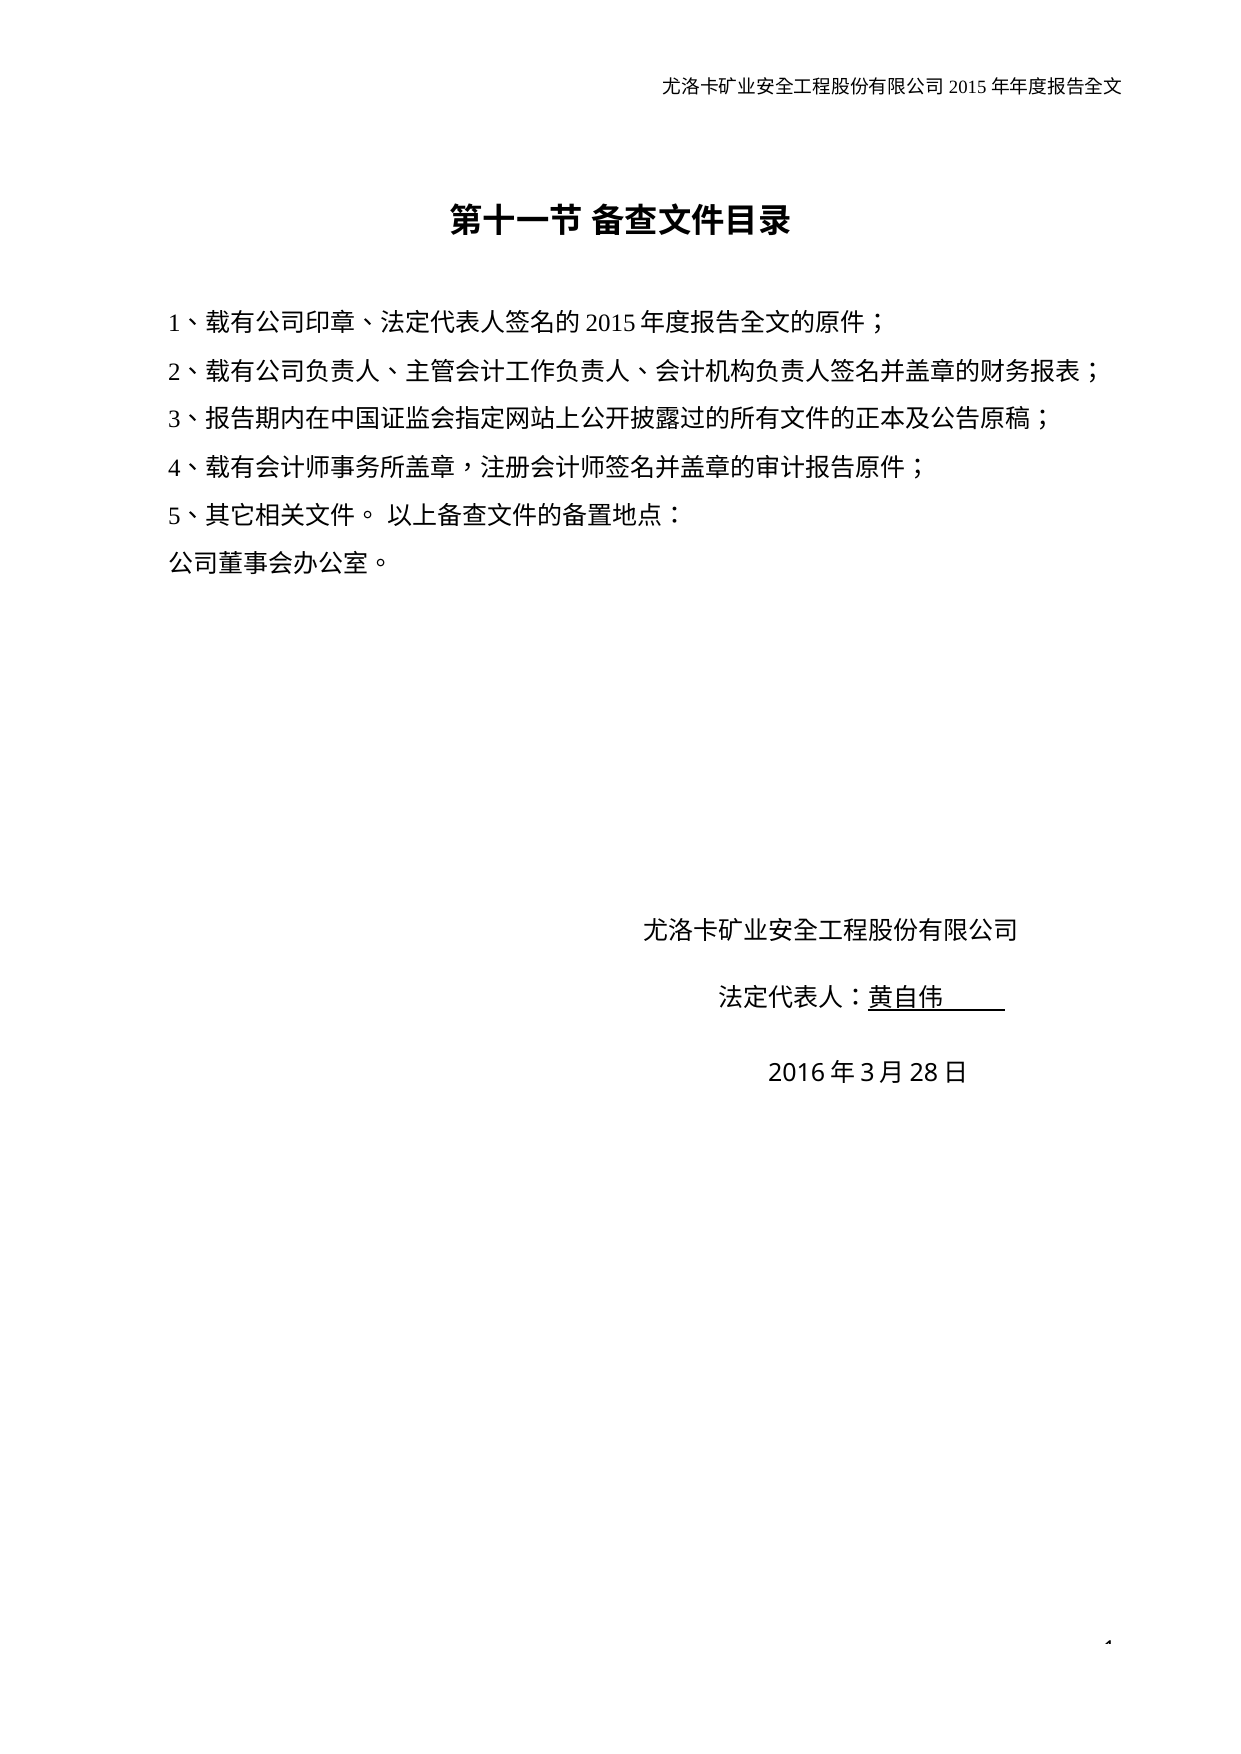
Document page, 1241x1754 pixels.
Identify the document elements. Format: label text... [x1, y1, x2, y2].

subtitle 1、载有公司印章、法定代表人签名的2015年度报告全文的原件； [168, 305, 1134, 339]
subtitle 5、其它相关文件。 以上备查文件的备置地点：公司董事会办公室。 [168, 497, 695, 579]
subtitle 尤洛卡矿业安全工程股份有限公司 法定代表人：黄自伟 [643, 912, 1018, 1014]
subtitle 3、报告期内在中国证监会指定网站上公开披露过的所有文件的正本及公告原稿； [168, 401, 1134, 435]
subtitle 第十一节 备查文件目录 [208, 196, 1033, 242]
subtitle 4、载有会计师事务所盖章，注册会计师签名并盖章的审计报告原件； [168, 449, 1134, 484]
subtitle 2016年3月28日 [768, 1055, 1134, 1089]
subtitle 2、载有公司负责人、主管会计工作负责人、会计机构负责人签名并盖章的财务报表； [168, 353, 1134, 387]
